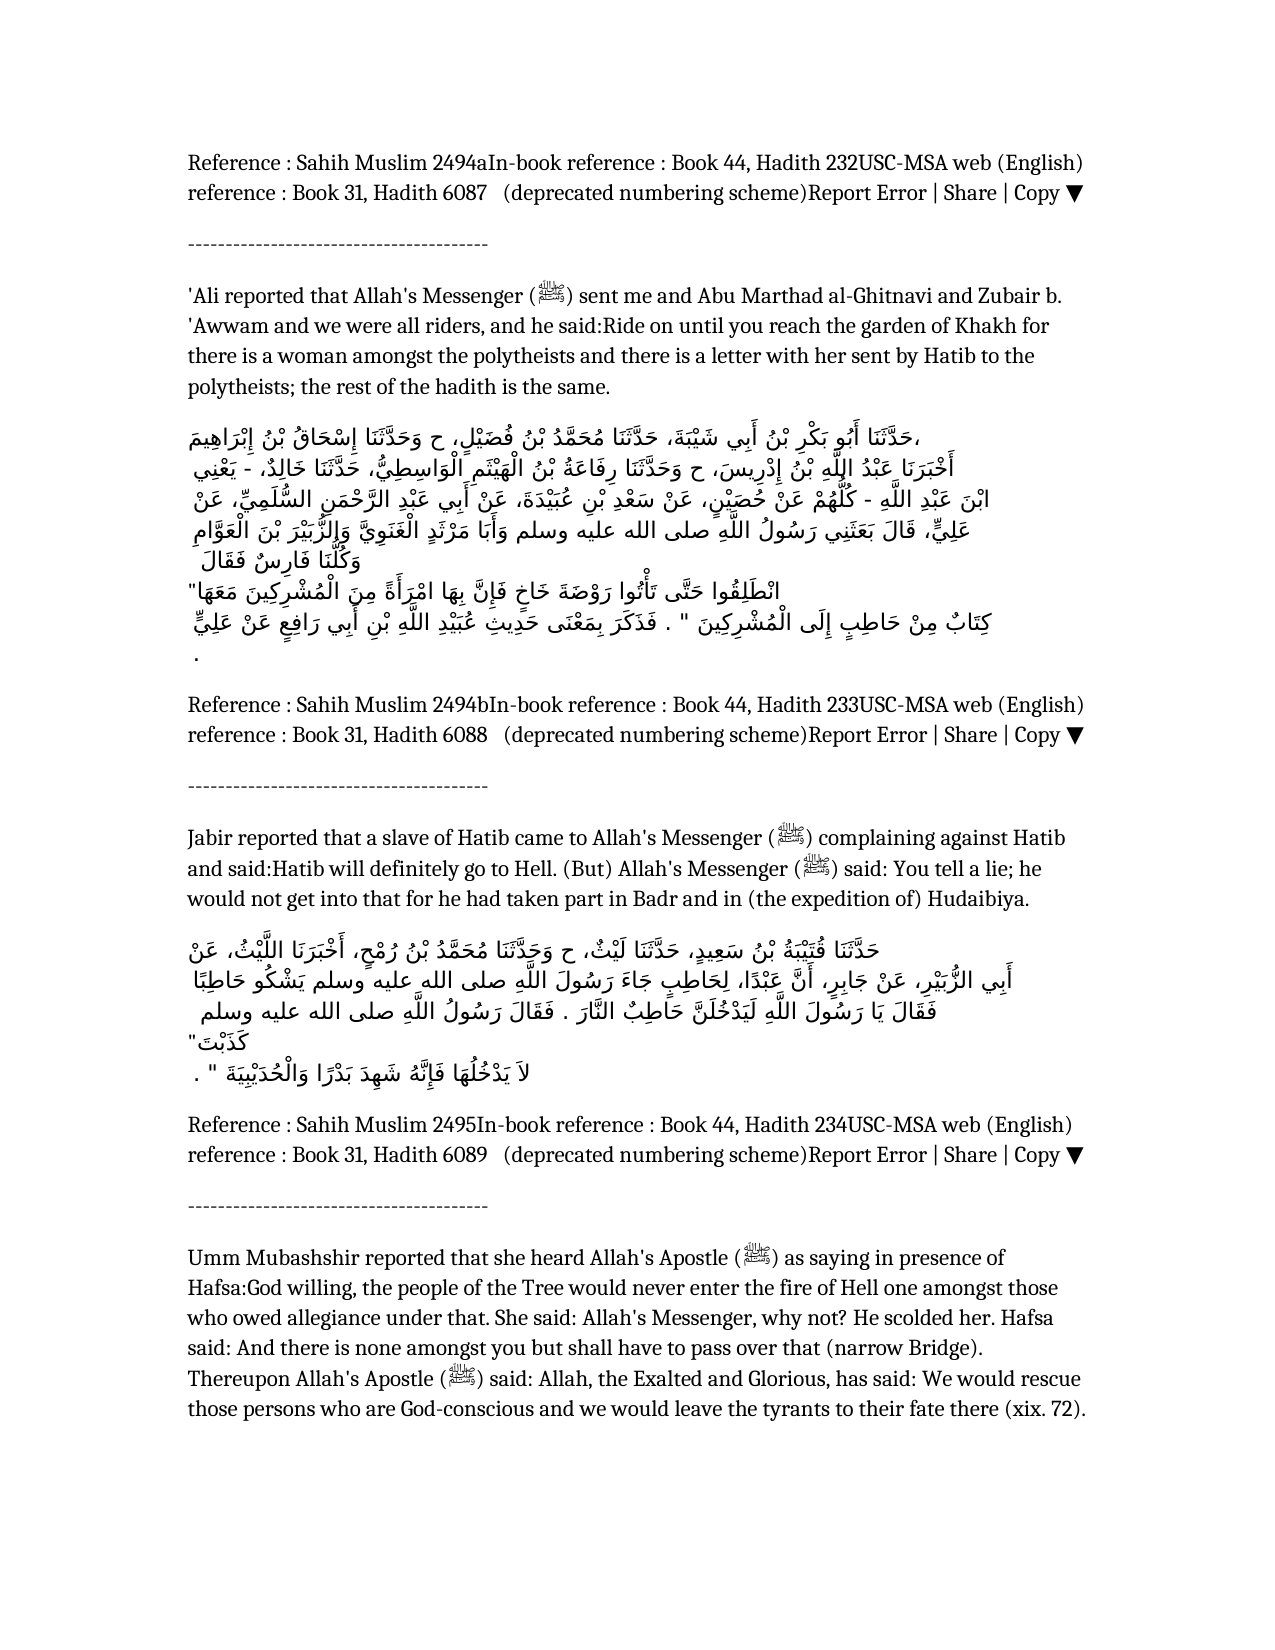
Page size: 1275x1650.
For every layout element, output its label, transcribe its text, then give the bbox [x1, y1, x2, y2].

text Reference : Sahih Muslim 2495In-book reference : Book 44, Hadith 234USC-MSA web (English) reference : Book 31, Hadith 6089 (deprecated numbering scheme)Report Error | Share | Copy ▼ [187, 1112, 1087, 1168]
text Umm Mubashshir reported that she heard Allah's Apostle (ﷺ) as saying in presence of Hafsa:God willing, the people of the Tree would never enter the fire of Hell one amongst those who owed allegiance under that. She said: Allah's Messenger, why not? He scolded her. Hafsa said: And there is none amongst you but shall have to pass over that (narrow Bridge). Thereupon Allah's Apostle (ﷺ) said: Allah, the Exalted and Glorious, has said: We would rescue those persons who are God-conscious and we would leave the tyrants to their fate there (xix. 72). [187, 1244, 1087, 1423]
text Reference : Sahih Muslim 2494aIn-book reference : Book 44, Hadith 232USC-MSA web (English) reference : Book 31, Hadith 6087 (deprecated numbering scheme)Report Error | Share | Copy ▼ [187, 150, 1087, 207]
text 'Ali reported that Allah's Messenger (ﷺ) sent me and Abu Marthad al-Ghitnavi and Zubair b. 'Awwam and we were all riders, and he said:Ride on until you reach the garden of Khakh for there is a woman amongst the polytheists and there is a letter with her sent by Hatib to the polytheists; the rest of the hadith is the same. [187, 282, 1087, 400]
text Jabir reported that a slave of Hatib came to Allah's Messenger (ﷺ) complaining against Hatib and said:Hatib will definitely go to Hell. (But) Allah's Messenger (ﷺ) said: You tell a lie; he would not get into that for he had taken part in Badr and in (the expedition of) Hudaibiya. [187, 824, 1087, 912]
text حَدَّثَنَا أَبُو بَكْرِ بْنُ أَبِي شَيْبَةَ، حَدَّثَنَا مُحَمَّدُ بْنُ فُضَيْلٍ، ح وَحَدَّثَنَا إِسْحَاقُ بْنُ إِبْرَاهِيمَ، أَخْبَرَنَا عَبْدُ اللَّهِ بْنُ إِدْرِيسَ، ح وَحَدَّثَنَا رِفَاعَةُ بْنُ الْهَيْثَمِ الْوَاسِطِيُّ، حَدَّثَنَا خَالِدٌ، - يَعْنِي ابْنَ عَبْدِ اللَّهِ - كُلُّهُمْ عَنْ حُصَيْنٍ، عَنْ سَعْدِ بْنِ عُبَيْدَةَ، عَنْ أَبِي عَبْدِ الرَّحْمَنِ السُّلَمِيِّ، عَنْ عَلِيٍّ، قَالَ بَعَثَنِي رَسُولُ اللَّهِ صلى الله عليه وسلم وَأَبَا مَرْثَدٍ الْغَنَوِيَّ وَالزُّبَيْرَ بْنَ الْعَوَّامِ وَكُلُّنَا فَارِسٌ فَقَالَ ‏ "‏ انْطَلِقُوا حَتَّى تَأْتُوا رَوْضَةَ خَاخٍ فَإِنَّ بِهَا امْرَأَةً مِنَ الْمُشْرِكِينَ مَعَهَا كِتَابٌ مِنْ حَاطِبٍ إِلَى الْمُشْرِكِينَ ‏"‏ ‏.‏ فَذَكَرَ بِمَعْنَى حَدِيثِ عُبَيْدِ اللَّهِ بْنِ أَبِي رَافِعٍ عَنْ عَلِيٍّ ‏.‏ [187, 424, 1087, 667]
text ---------------------------------------- [187, 773, 1087, 799]
text حَدَّثَنَا قُتَيْبَةُ بْنُ سَعِيدٍ، حَدَّثَنَا لَيْثٌ، ح وَحَدَّثَنَا مُحَمَّدُ بْنُ رُمْحٍ، أَخْبَرَنَا اللَّيْثُ، عَنْ أَبِي الزُّبَيْرِ، عَنْ جَابِرٍ، أَنَّ عَبْدًا، لِحَاطِبٍ جَاءَ رَسُولَ اللَّهِ صلى الله عليه وسلم يَشْكُو حَاطِبًا فَقَالَ يَا رَسُولَ اللَّهِ لَيَدْخُلَنَّ حَاطِبٌ النَّارَ ‏.‏ فَقَالَ رَسُولُ اللَّهِ صلى الله عليه وسلم ‏ "‏ كَذَبْتَ لاَ يَدْخُلُهَا فَإِنَّهُ شَهِدَ بَدْرًا وَالْحُدَيْبِيَةَ ‏"‏ ‏.‏ [187, 937, 1087, 1087]
text Reference : Sahih Muslim 2494bIn-book reference : Book 44, Hadith 233USC-MSA web (English) reference : Book 31, Hadith 6088 (deprecated numbering scheme)Report Error | Share | Copy ▼ [187, 692, 1087, 748]
text ---------------------------------------- [187, 1193, 1087, 1219]
text ---------------------------------------- [187, 231, 1087, 258]
